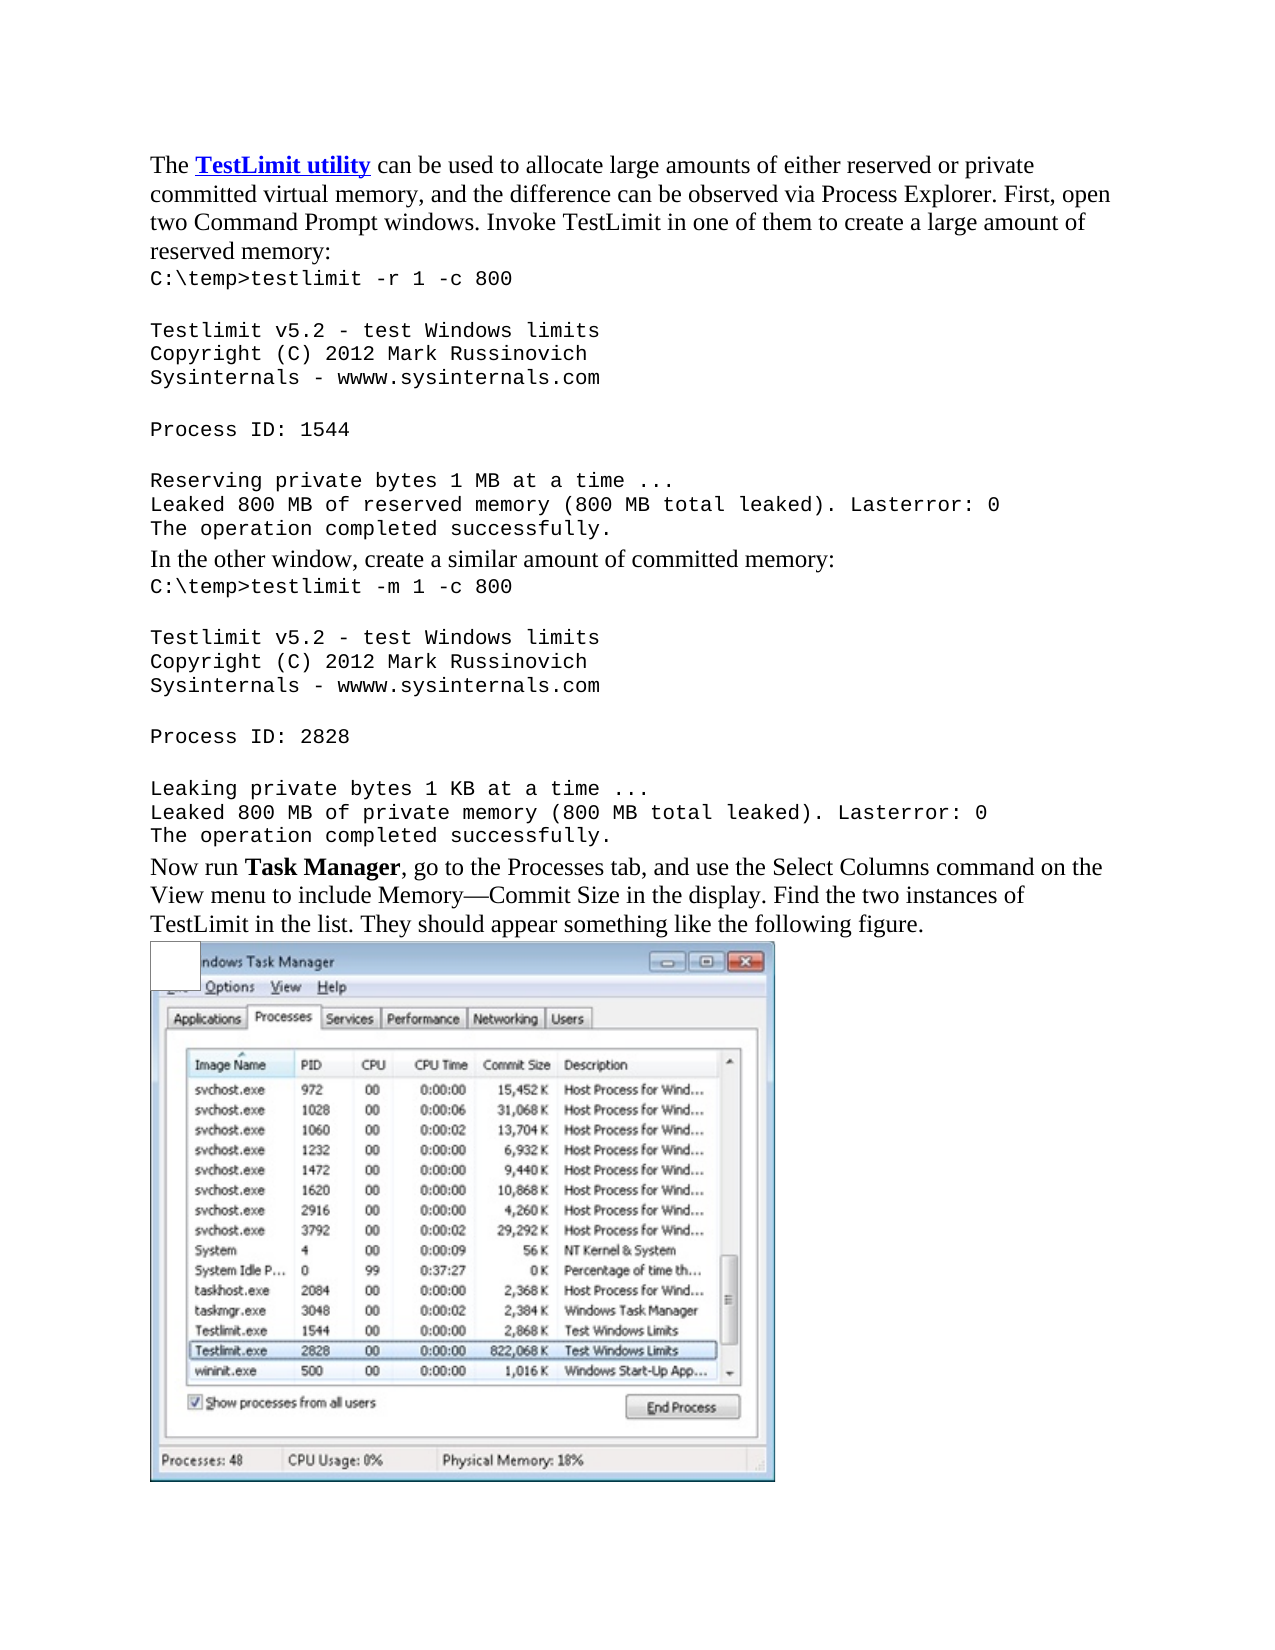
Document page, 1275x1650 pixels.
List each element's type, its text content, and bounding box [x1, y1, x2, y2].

text Now run Task Manager, go to the Processes tab, and use the Select Columns command on the View menu to include Memory—Commit Size in the display. Find the two instances of TestLimit in the list. They should appear something like the following figure. [150, 852, 1125, 938]
text Leaked 800 MB of reserved memory (800 MB total leaked). Lasterror: 0 [150, 494, 1125, 517]
text Process ID: 1544 [150, 418, 1125, 442]
text Testlimit v5.2 - test Windows limits [150, 627, 1125, 651]
text Copyright (C) 2012 Mark Russinovich [150, 343, 1125, 367]
text The operation completed successfully. [150, 517, 1125, 541]
text C:\temp>testlimit -r 1 -c 800 [150, 268, 1125, 292]
text The operation completed successfully. [150, 825, 1125, 849]
text Sysinternals - wwww.sysinternals.com [150, 675, 1125, 698]
text Reserving private bytes 1 MB at a time ... [150, 470, 1125, 494]
text Process ID: 2828 [150, 726, 1125, 750]
text Testlimit v5.2 - test Windows limits [150, 319, 1125, 343]
picture [150, 941, 775, 1482]
text Sysinternals - wwww.sysinternals.com [150, 367, 1125, 391]
text Leaking private bytes 1 KB at a time ... [150, 778, 1125, 802]
text Copyright (C) 2012 Mark Russinovich [150, 651, 1125, 675]
text Leaked 800 MB of private memory (800 MB total leaked). Lasterror: 0 [150, 802, 1125, 825]
text C:\temp>testlimit -m 1 -c 800 [150, 576, 1125, 599]
text In the other window, create a similar amount of committed memory: [150, 544, 1125, 573]
text The TestLimit utility can be used to allocate large amounts of either reserved or private committed virtual memory, and the difference can be observed via Process Explorer. First, open two Command Prompt windows. Invoke TestLimit in one of them to create a large amount of reserved memory: [150, 150, 1125, 265]
